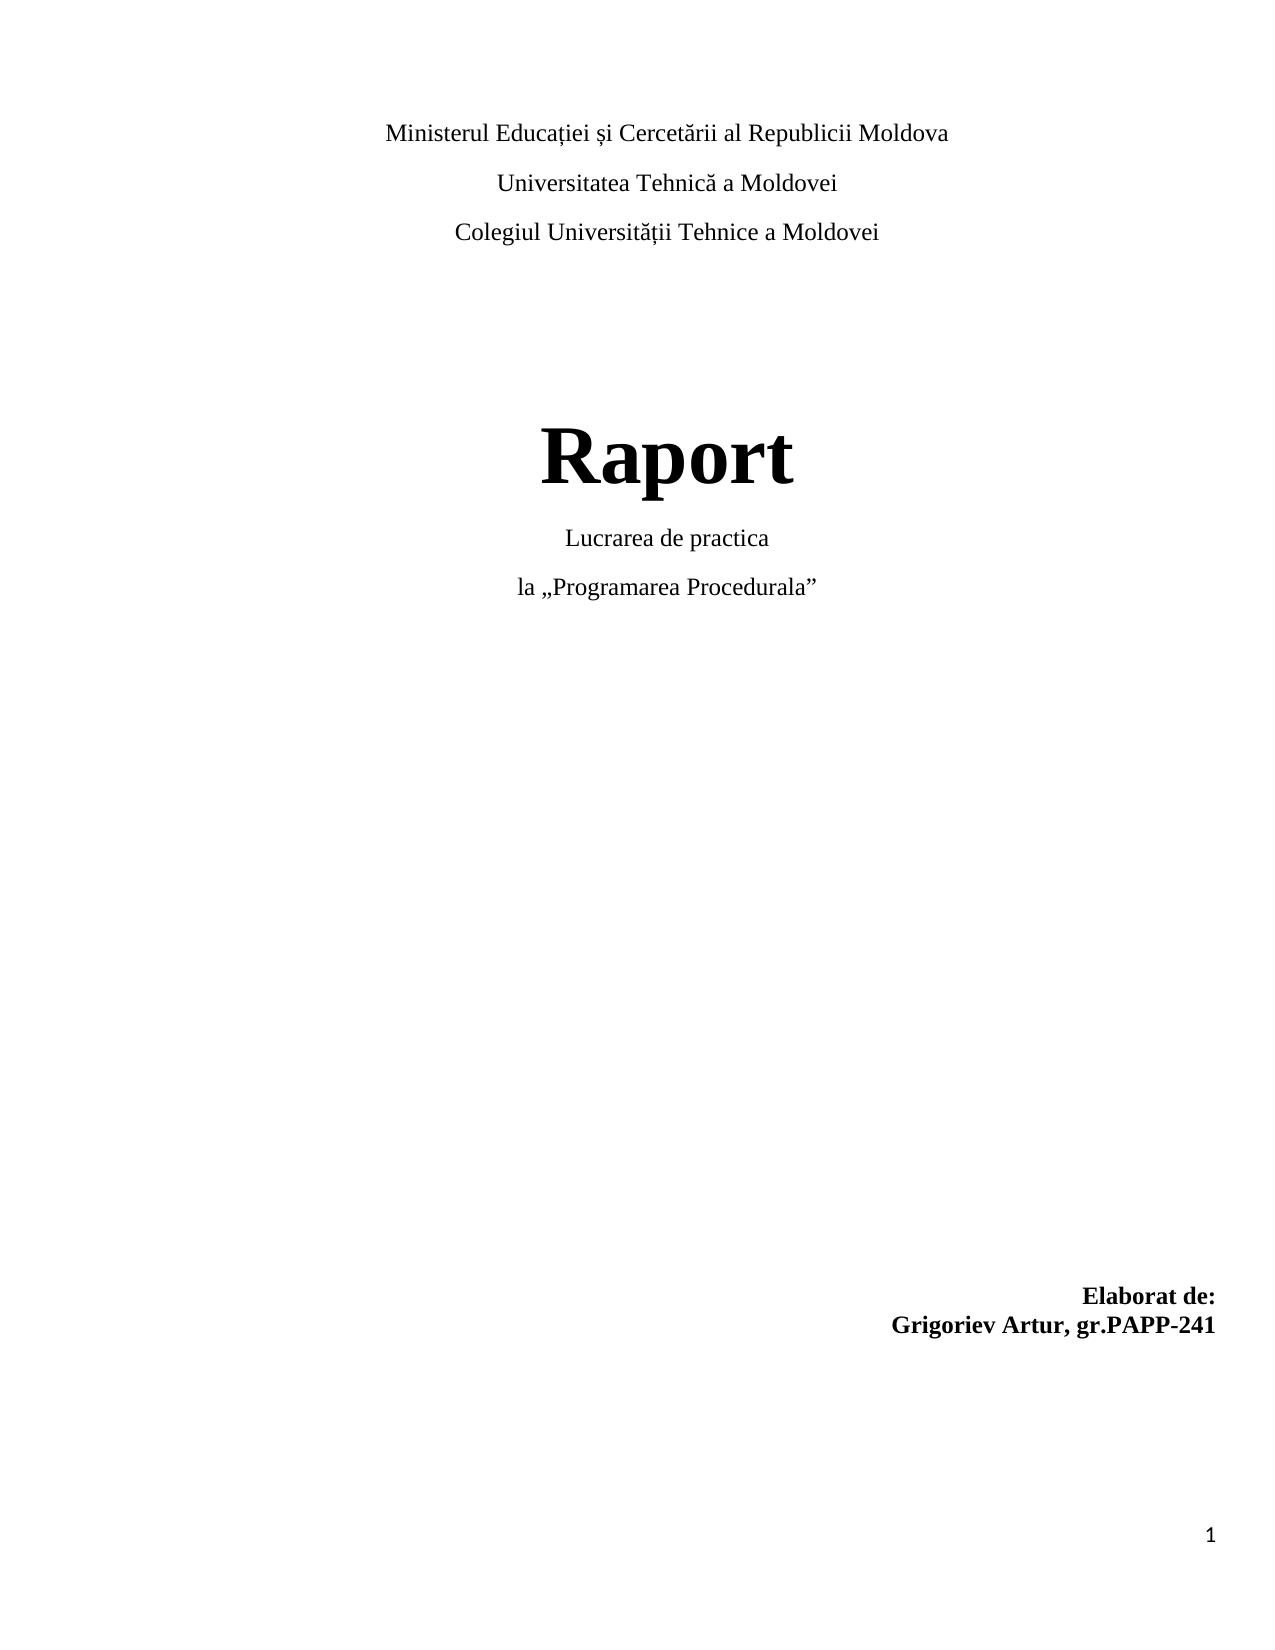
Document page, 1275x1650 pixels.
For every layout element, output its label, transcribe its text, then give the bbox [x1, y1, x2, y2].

text la „Programarea Procedurala” [118, 572, 1216, 601]
text Raport [118, 406, 1216, 502]
text Universitatea Tehnică a Moldovei [118, 168, 1216, 196]
text Ministerul Educației și Cercetării al Republicii Moldova [118, 118, 1216, 147]
text Lucrarea de practica [118, 523, 1216, 552]
text Elaborat de: Grigoriev Artur, gr.PAPP-241 [418, 1281, 1216, 1339]
text Colegiul Universității Tehnice a Moldovei [118, 217, 1216, 246]
